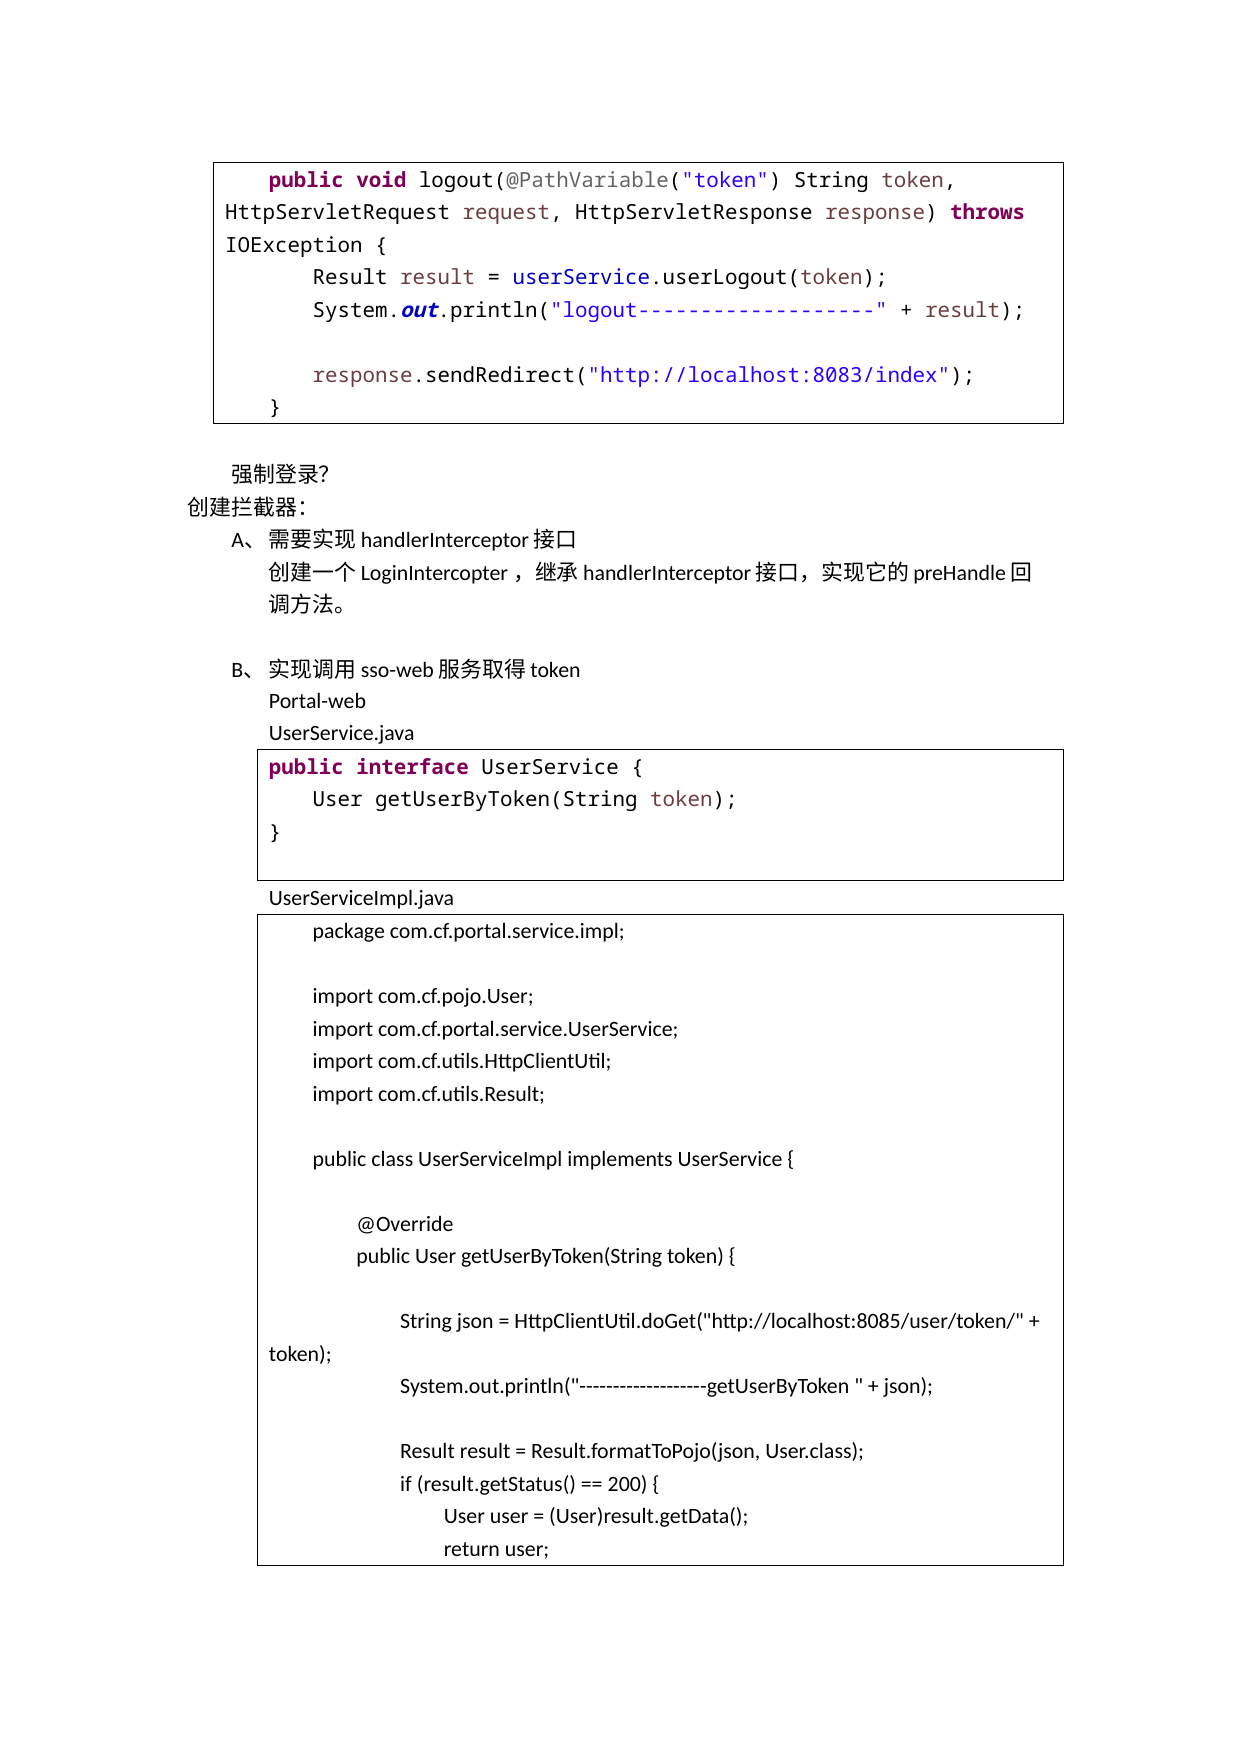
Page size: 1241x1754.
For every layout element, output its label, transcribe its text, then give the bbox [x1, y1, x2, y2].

list UserServiceImpl.java [269, 881, 1053, 914]
text 强制登录？ [187, 457, 1053, 489]
list Portal-web [269, 684, 1053, 717]
list 创建一个LoginIntercopter ，继承handlerInterceptor接口，实现它的preHandle回调方法。 [269, 554, 1053, 619]
text 创建拦截器： [187, 489, 1053, 522]
list 需要实现handlerInterceptor接口 [231, 522, 1053, 554]
list UserService.java [269, 717, 1053, 749]
list 实现调用sso-web服务取得token [231, 652, 1053, 684]
table_header public interface UserService { User getUserByToken(String token); } [258, 750, 1063, 880]
